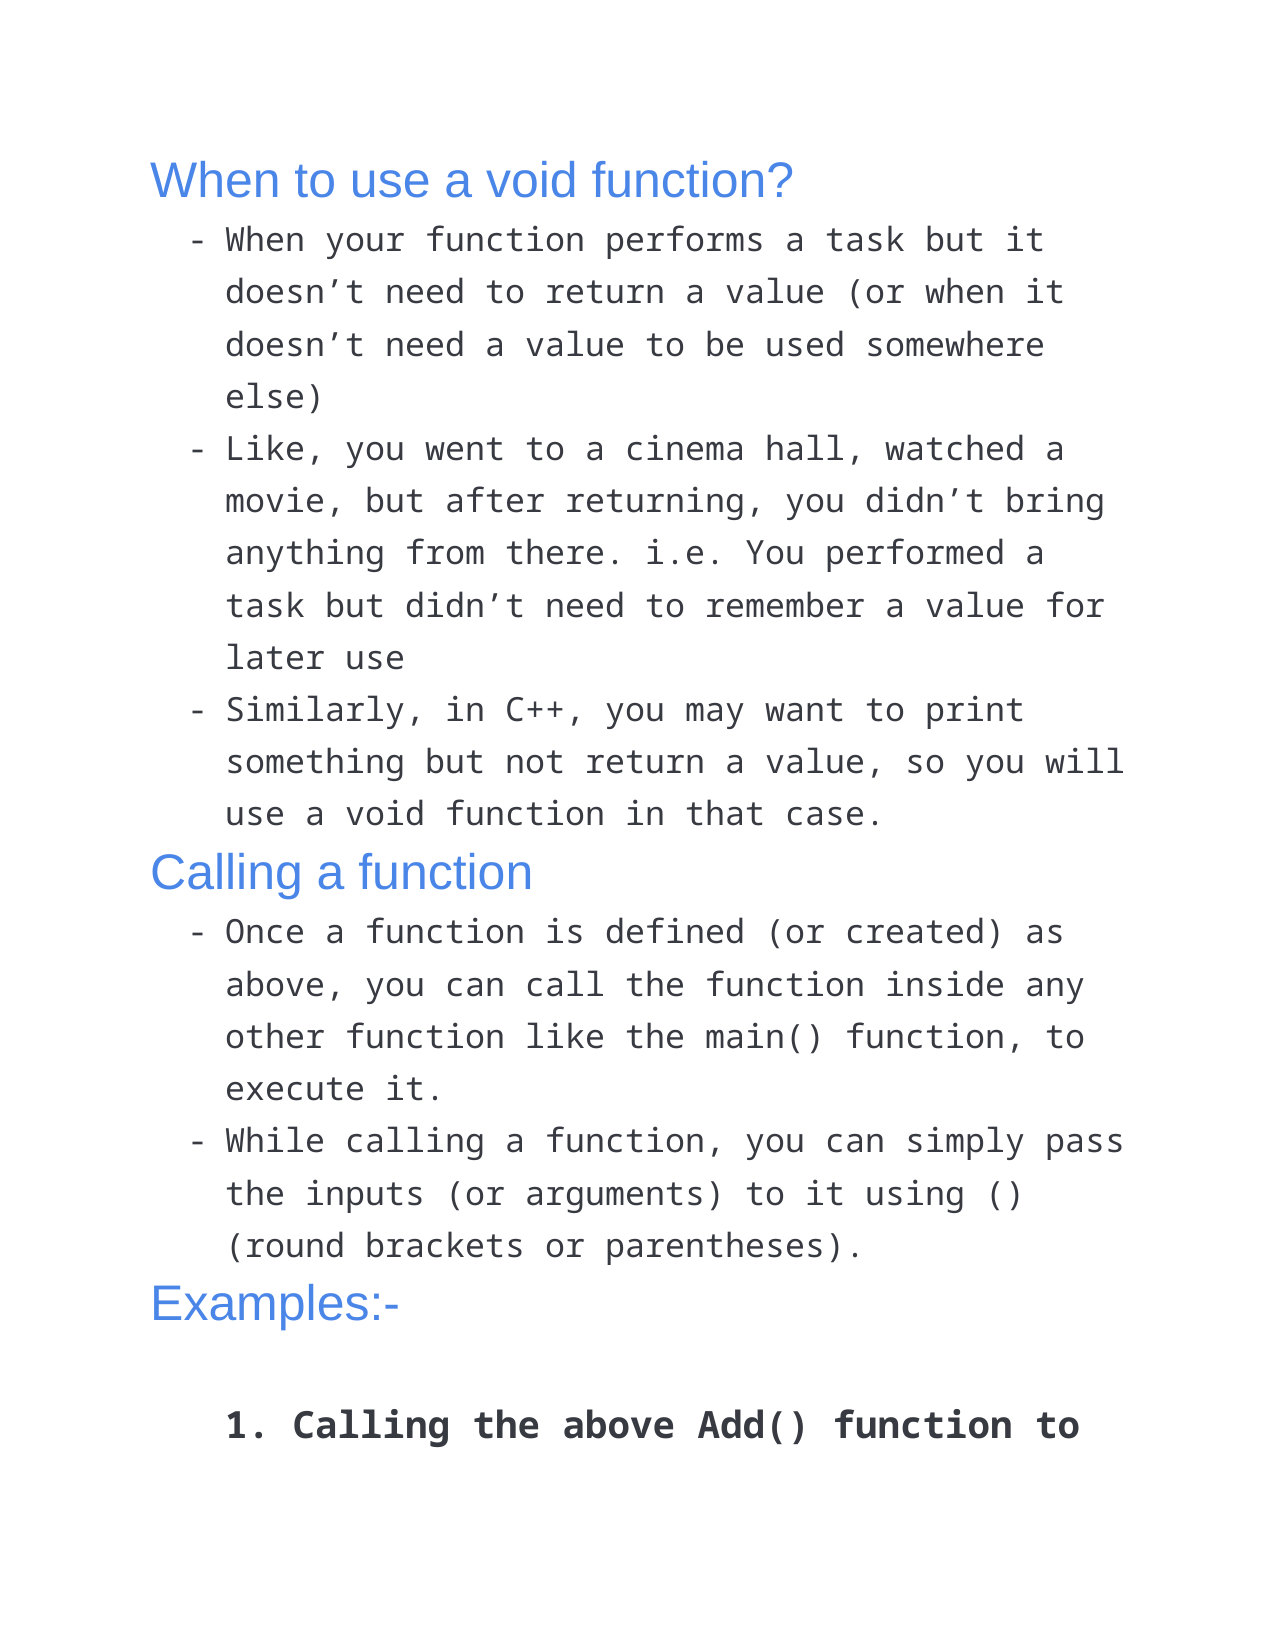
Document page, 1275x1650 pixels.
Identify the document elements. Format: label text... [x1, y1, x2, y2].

subtitle Calling a function [150, 842, 1125, 900]
subtitle Examples:- [150, 1274, 1125, 1331]
list Like, you went to a cinema hall, watched a movie, but after returning, you didn’t bring anything from there. i.e. You performed a task but didn’t need to remember a value for later use [187, 425, 1125, 679]
list Once a function is defined (or created) as above, you can call the function inside any other function like the main() function, to execute it. [187, 908, 1125, 1110]
subtitle When to use a void function? [150, 150, 1125, 207]
list While calling a function, you can simply pass the inputs (or arguments) to it using () (round brackets or parentheses). [187, 1117, 1125, 1267]
list When your function performs a task but it doesn’t need to return a value (or when it doesn’t need a value to be used somewhere else) [187, 216, 1125, 418]
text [225, 1398, 1125, 1449]
list Similarly, in C++, you may want to print something but not return a value, so you will use a void function in that case. [187, 686, 1125, 836]
